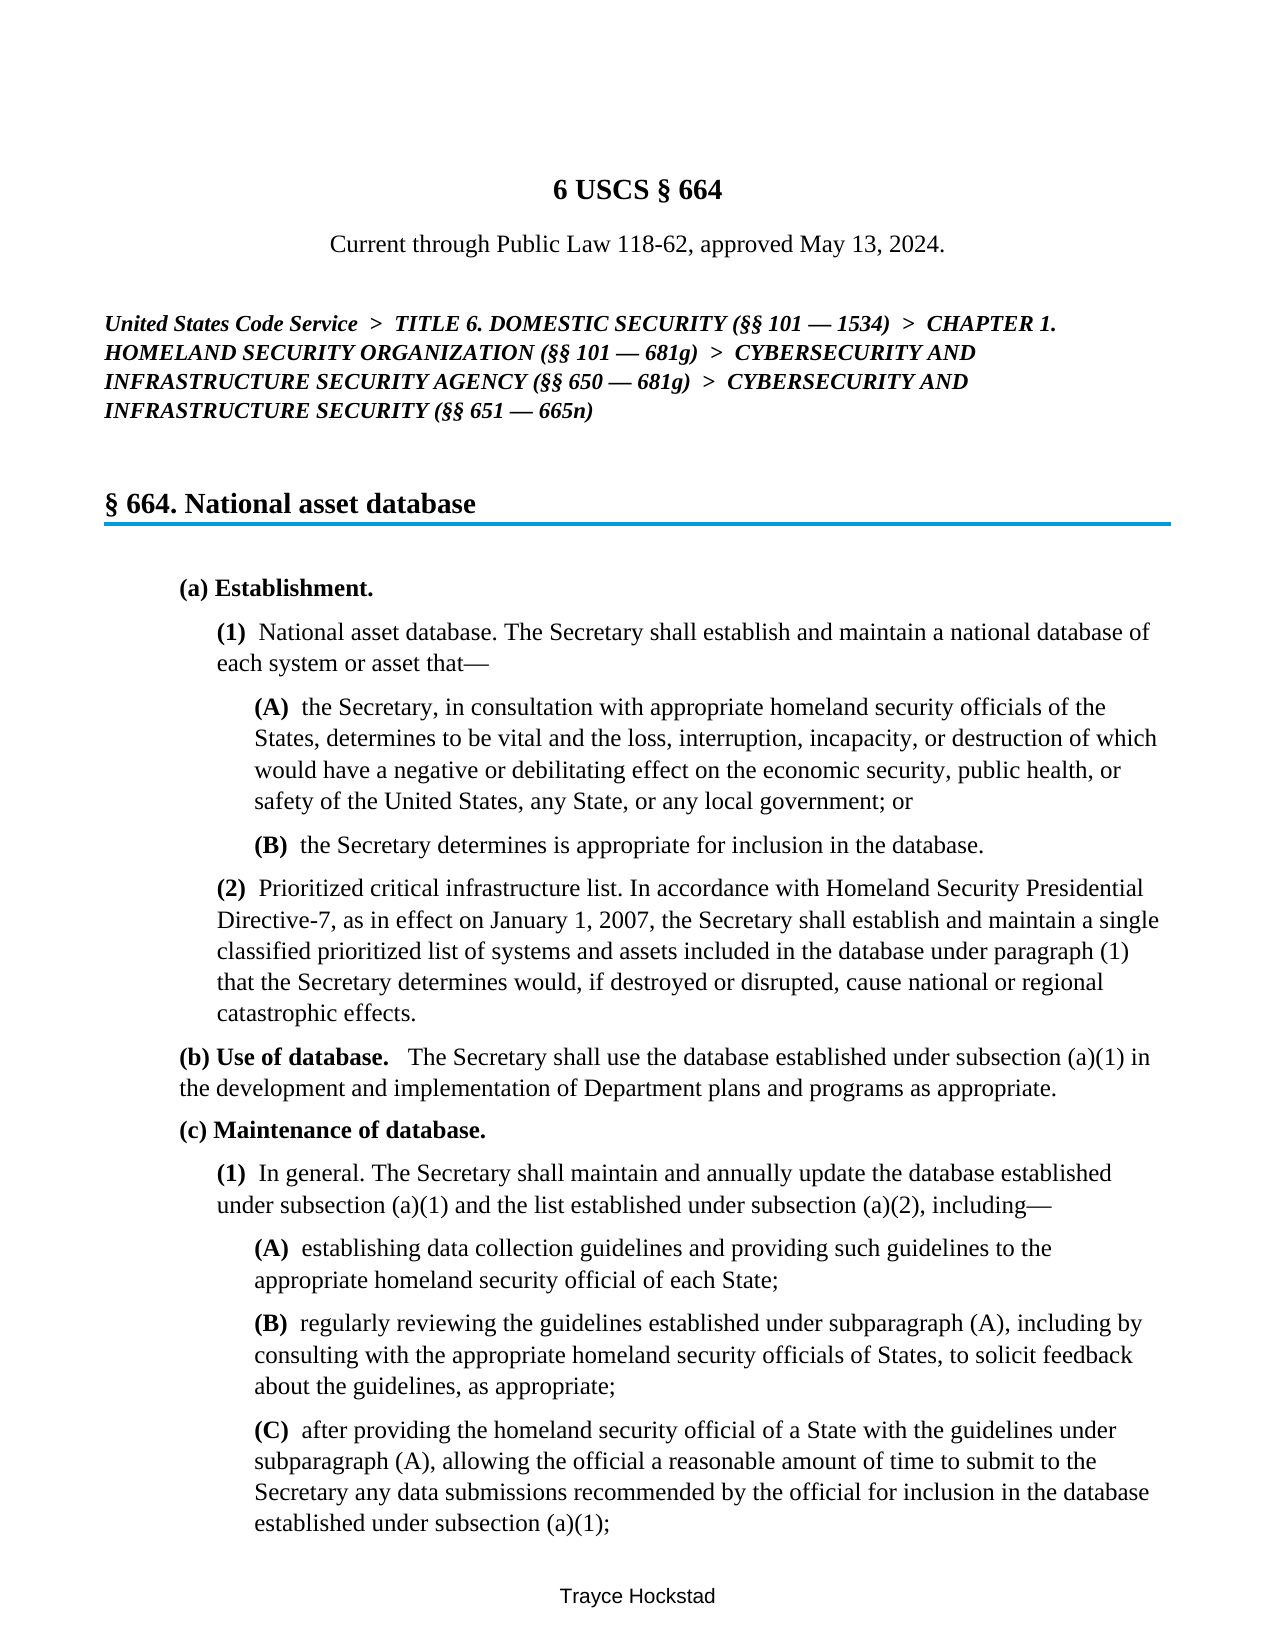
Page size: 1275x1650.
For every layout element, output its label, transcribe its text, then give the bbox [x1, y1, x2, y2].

text (A) establishing data collection guidelines and providing such guidelines to the appropriate homeland security official of each State; [254, 1231, 1171, 1293]
text (1) In general. The Secretary shall maintain and annually update the database established under subsection (a)(1) and the list established under subsection (a)(2), including— [217, 1156, 1171, 1218]
text (A) the Secretary, in consultation with appropriate homeland security officials of the States, determines to be vital and the loss, interruption, incapacity, or destruction of which would have a negative or debilitating effect on the economic security, public health, or safety of the United States, any State, or any local government; or [254, 690, 1171, 815]
subtitle 6 USCS § 664 [104, 170, 1171, 205]
text (2) Prioritized critical infrastructure list. In accordance with Homeland Security Presidential Directive-7, as in effect on January 1, 2007, the Secretary shall establish and maintain a single classified prioritized list of systems and assets included in the database under paragraph (1) that the Secretary determines would, if destroyed or disrupted, cause national or regional catastrophic effects. [217, 871, 1171, 1027]
text (B) regularly reviewing the guidelines established under subparagraph (A), including by consulting with the appropriate homeland security officials of States, to solicit feedback about the guidelines, as appropriate; [254, 1306, 1171, 1400]
text (a) Establishment. [179, 573, 1171, 602]
text (1) National asset database. The Secretary shall establish and maintain a national database of each system or asset that— [217, 615, 1171, 677]
text (c) Maintenance of database. [179, 1115, 1171, 1143]
text (C) after providing the homeland security official of a State with the guidelines under subparagraph (A), allowing the official a reasonable amount of time to submit to the Secretary any data submissions recommended by the official for inclusion in the database established under subsection (a)(1); [254, 1412, 1171, 1537]
text (b) Use of database. The Secretary shall use the database established under subsection (a)(1) in the development and implementation of Department plans and programs as appropriate. [179, 1040, 1171, 1102]
text United States Code Service > TITLE 6. DOMESTIC SECURITY (§§ 101 — 1534) > CHAPTER 1. HOMELAND SECURITY ORGANIZATION (§§ 101 — 681g) > CYBERSECURITY AND INFRASTRUCTURE SECURITY AGENCY (§§ 650 — 681g) > CYBERSECURITY AND INFRASTRUCTURE SECURITY (§§ 651 — 665n) [104, 307, 1171, 424]
text Current through Public Law 118-62, approved May 13, 2024. [104, 226, 1171, 257]
text § 664. National asset database [104, 449, 1171, 519]
text (B) the Secretary determines is appropriate for inclusion in the database. [254, 827, 1171, 858]
